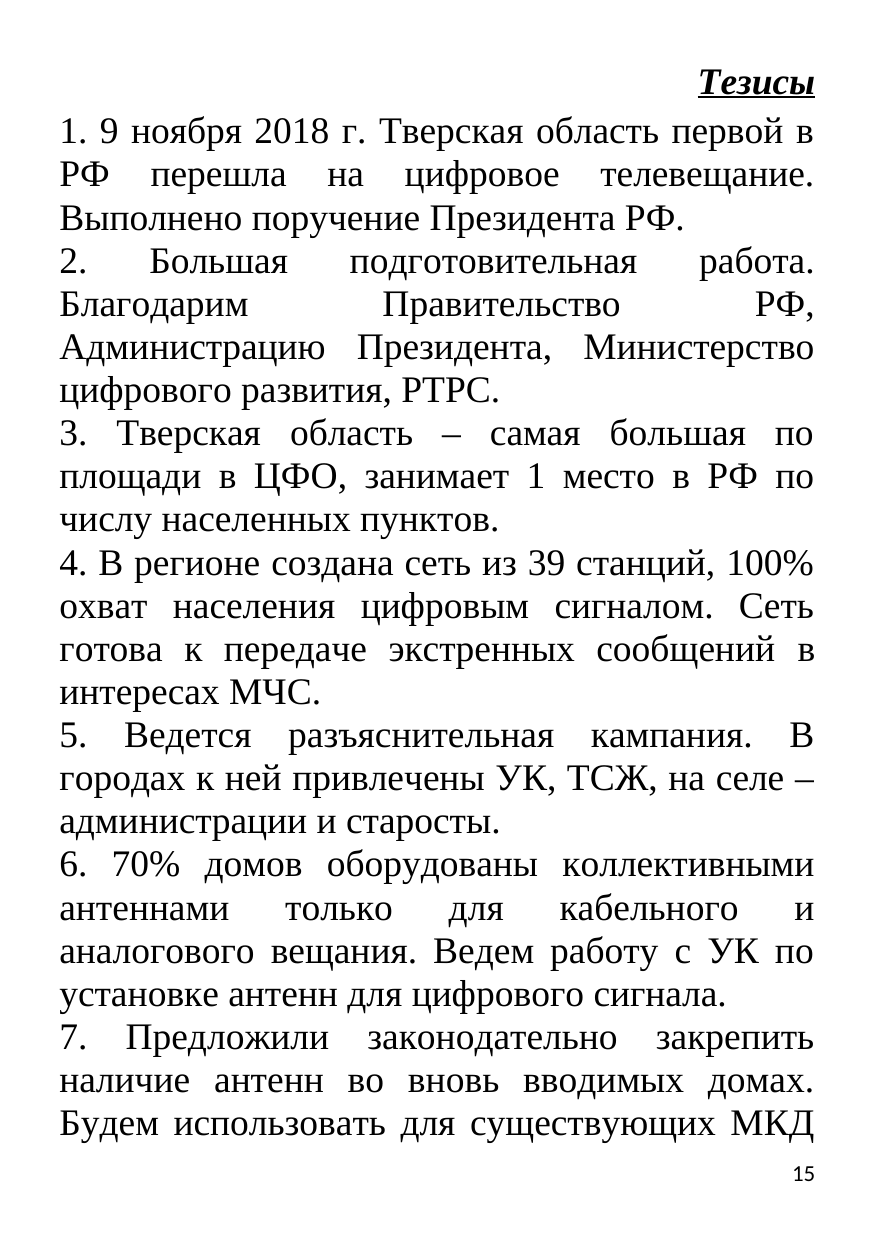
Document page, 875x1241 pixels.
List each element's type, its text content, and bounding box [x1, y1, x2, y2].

text 1. 9 ноября 2018 г. Тверская область первой в РФ перешла на цифровое телевещание. Выполнено поручение Президента РФ. [59, 109, 815, 238]
text 4. В регионе создана сеть из 39 станций, 100% охват населения цифровым сигналом. Сеть готова к передаче экстренных сообщений в интересах МЧС. [59, 540, 815, 712]
text 6. 70% домов оборудованы коллективными антеннами только для кабельного и аналогового вещания. Ведем работу с УК по установке антенн для цифрового сигнала. [59, 842, 815, 1014]
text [59, 1014, 815, 1144]
text 5. Ведется разъяснительная кампания. В городах к ней привлечены УК, ТСЖ, на селе – администрации и старосты. [59, 712, 815, 842]
text 2. Большая подготовительная работа. Благодарим Правительство РФ, Администрацию Президента, Министерство цифрового развития, РТРС. [59, 238, 815, 411]
text 3. Тверская область – самая большая по площади в ЦФО, занимает 1 место в РФ по числу населенных пунктов. [59, 411, 815, 540]
text Тезисы [59, 59, 815, 102]
